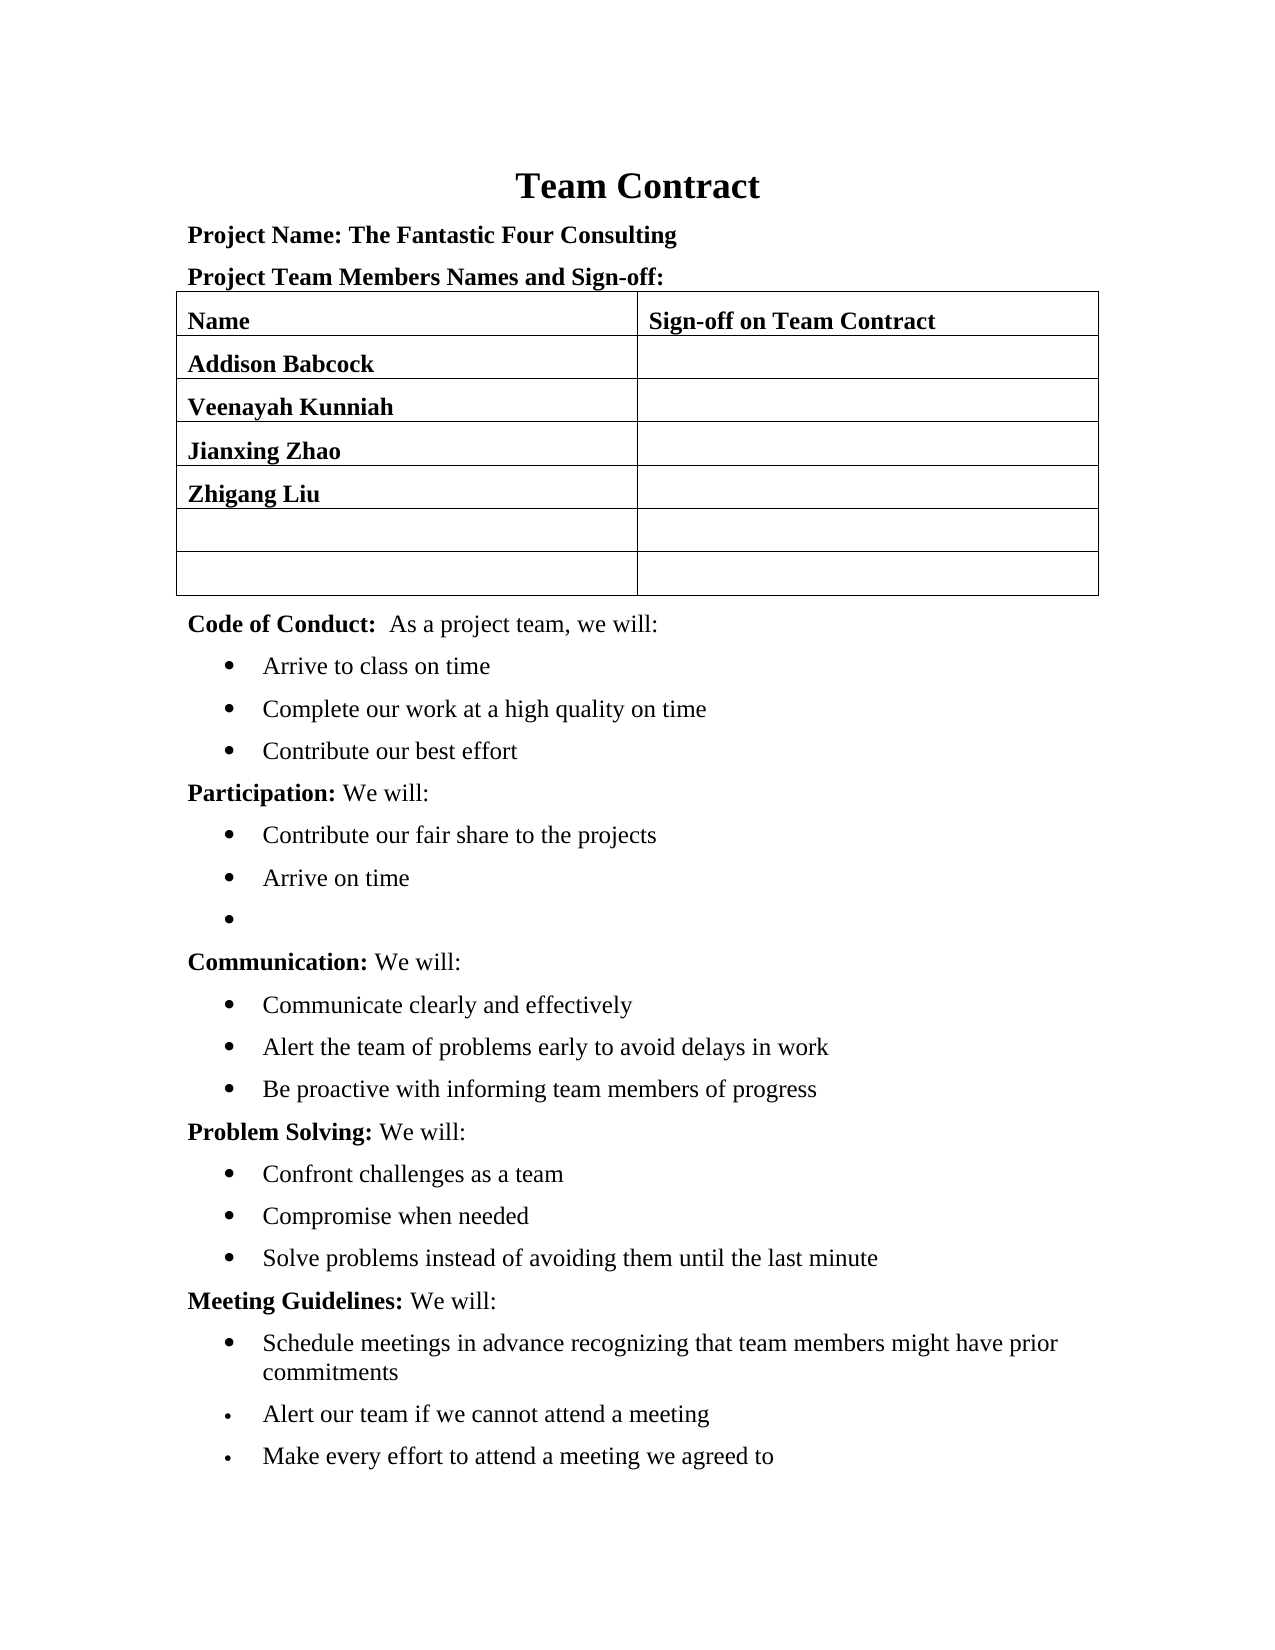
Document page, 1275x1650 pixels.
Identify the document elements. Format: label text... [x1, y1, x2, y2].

table_cell [638, 466, 1098, 508]
text Code of Conduct: As a project team, we will: [187, 609, 1087, 638]
list Arrive to class on time [225, 651, 1087, 680]
list Compromise when needed [225, 1201, 1087, 1230]
list Complete our work at a high quality on time [225, 694, 1087, 722]
table_cell [638, 509, 1098, 551]
text Problem Solving: We will: [187, 1117, 1087, 1145]
table_header Sign-off on Team Contract [638, 292, 1098, 334]
table_cell [177, 509, 637, 551]
table_cell [177, 552, 637, 594]
list Contribute our best effort [225, 736, 1087, 765]
text Project Name: The Fantastic Four Consulting [187, 220, 1087, 249]
table_cell Zhigang Liu [177, 466, 637, 508]
list Make every effort to attend a meeting we agreed to [225, 1441, 1087, 1470]
table_cell [638, 336, 1098, 378]
list Schedule meetings in advance recognizing that team members might have prior commitments [225, 1328, 1087, 1386]
table_cell [638, 379, 1098, 421]
text Communication: We will: [187, 947, 1087, 976]
table_header Name [177, 292, 637, 334]
text Project Team Members Names and Sign-off: [187, 262, 1087, 291]
table_cell Addison Babcock [177, 336, 637, 378]
list Solve problems instead of avoiding them until the last minute [225, 1243, 1087, 1272]
list Contribute our fair share to the projects [225, 821, 1087, 849]
table_cell Veenayah Kunniah [177, 379, 637, 421]
list Alert the team of problems early to avoid delays in work [225, 1032, 1087, 1061]
table_cell [638, 552, 1098, 594]
list Confront challenges as a team [225, 1159, 1087, 1188]
list Communicate clearly and effectively [225, 990, 1087, 1018]
table_cell Jianxing Zhao [177, 422, 637, 464]
text Team Contract [187, 163, 1087, 207]
text Meeting Guidelines: We will: [187, 1286, 1087, 1314]
list Be proactive with informing team members of progress [225, 1074, 1087, 1103]
list Alert our team if we cannot attend a meeting [225, 1399, 1087, 1428]
text Participation: We will: [187, 778, 1087, 807]
table_cell [638, 422, 1098, 464]
list Arrive on time [225, 863, 1087, 892]
